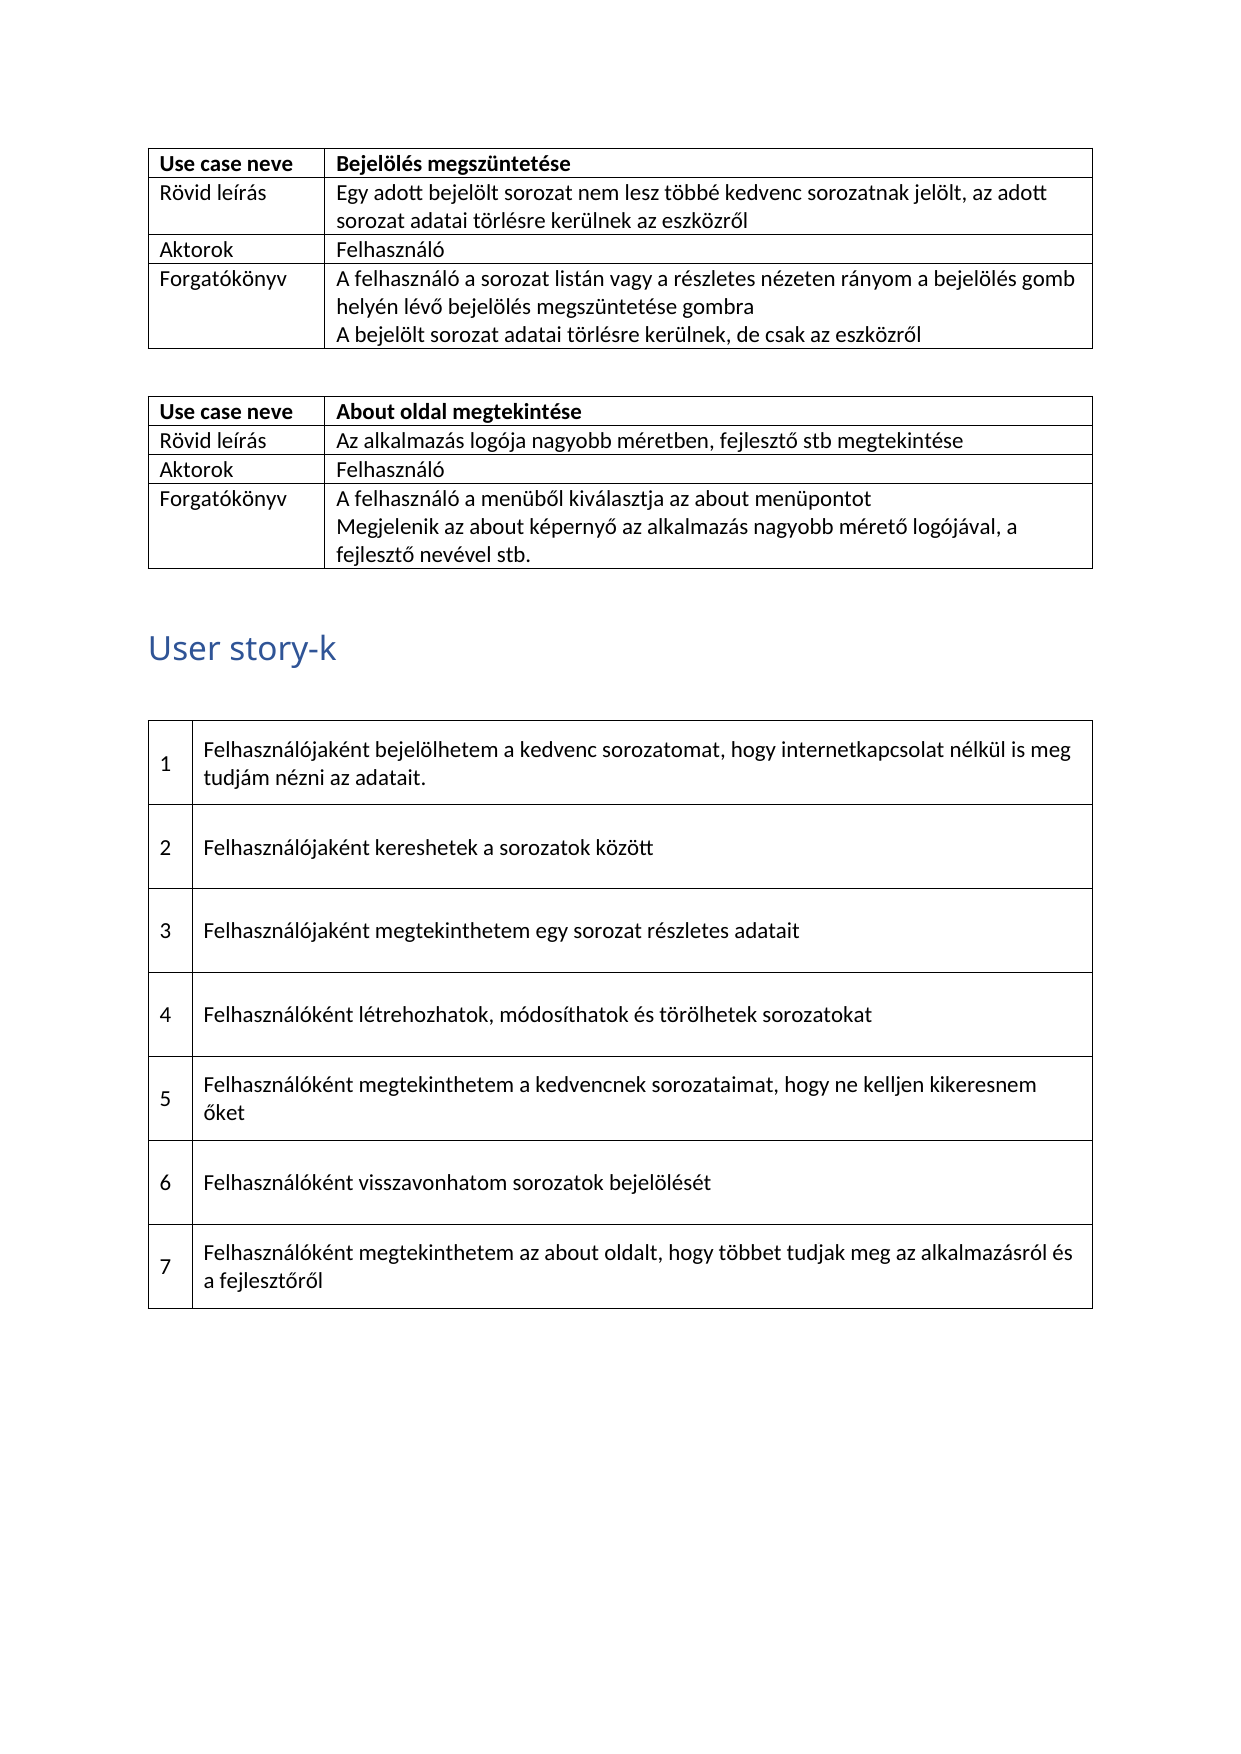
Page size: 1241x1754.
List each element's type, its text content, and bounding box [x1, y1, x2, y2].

table_cell 2 [149, 805, 192, 888]
table_cell 5 [149, 1057, 192, 1140]
table_cell Az alkalmazás logója nagyobb méretben, fejlesztő stb megtekintése [325, 426, 1092, 454]
table_cell Forgatókönyv [149, 264, 324, 348]
table_header Felhasználójaként bejelölhetem a kedvenc sorozatomat, hogy internetkapcsolat nélkül is meg tudjám nézni az adatait. [193, 721, 1092, 804]
table_header 1 [149, 721, 192, 804]
table_cell Aktorok [149, 235, 324, 263]
table_header Use case neve [149, 397, 324, 425]
table_cell 7 [149, 1225, 192, 1308]
table_cell A felhasználó a sorozat listán vagy a részletes nézeten rányom a bejelölés gomb helyén lévő bejelölés megszüntetése gombra A bejelölt sorozat adatai törlésre kerülnek, de csak az eszközről [325, 264, 1092, 348]
table_cell Felhasználóként megtekinthetem az about oldalt, hogy többet tudjak meg az alkalmazásról és a fejlesztőről [193, 1225, 1092, 1308]
table_header Bejelölés megszüntetése [325, 149, 1092, 177]
table_cell Egy adott bejelölt sorozat nem lesz többé kedvenc sorozatnak jelölt, az adott sorozat adatai törlésre kerülnek az eszközről [325, 178, 1092, 234]
table_header Use case neve [149, 149, 324, 177]
table_cell 4 [149, 973, 192, 1056]
table_cell Felhasználó [325, 235, 1092, 263]
table_cell Felhasználóként megtekinthetem a kedvencnek sorozataimat, hogy ne kelljen kikeresnem őket [193, 1057, 1092, 1140]
table_cell A felhasználó a menüből kiválasztja az about menüpontot Megjelenik az about képernyő az alkalmazás nagyobb mérető logójával, a fejlesztő nevével stb. [325, 484, 1092, 568]
table_cell 3 [149, 889, 192, 972]
table_cell Felhasználójaként megtekinthetem egy sorozat részletes adatait [193, 889, 1092, 972]
subtitle User story-k [148, 624, 1093, 670]
table_cell Felhasználó [325, 455, 1092, 483]
table_cell 6 [149, 1141, 192, 1224]
table_cell Rövid leírás [149, 426, 324, 454]
table_cell Felhasználóként visszavonhatom sorozatok bejelölését [193, 1141, 1092, 1224]
table_header About oldal megtekintése [325, 397, 1092, 425]
table_cell Felhasználójaként kereshetek a sorozatok között [193, 805, 1092, 888]
table_cell Felhasználóként létrehozhatok, módosíthatok és törölhetek sorozatokat [193, 973, 1092, 1056]
table_cell Forgatókönyv [149, 484, 324, 568]
table_cell Rövid leírás [149, 178, 324, 234]
table_cell Aktorok [149, 455, 324, 483]
